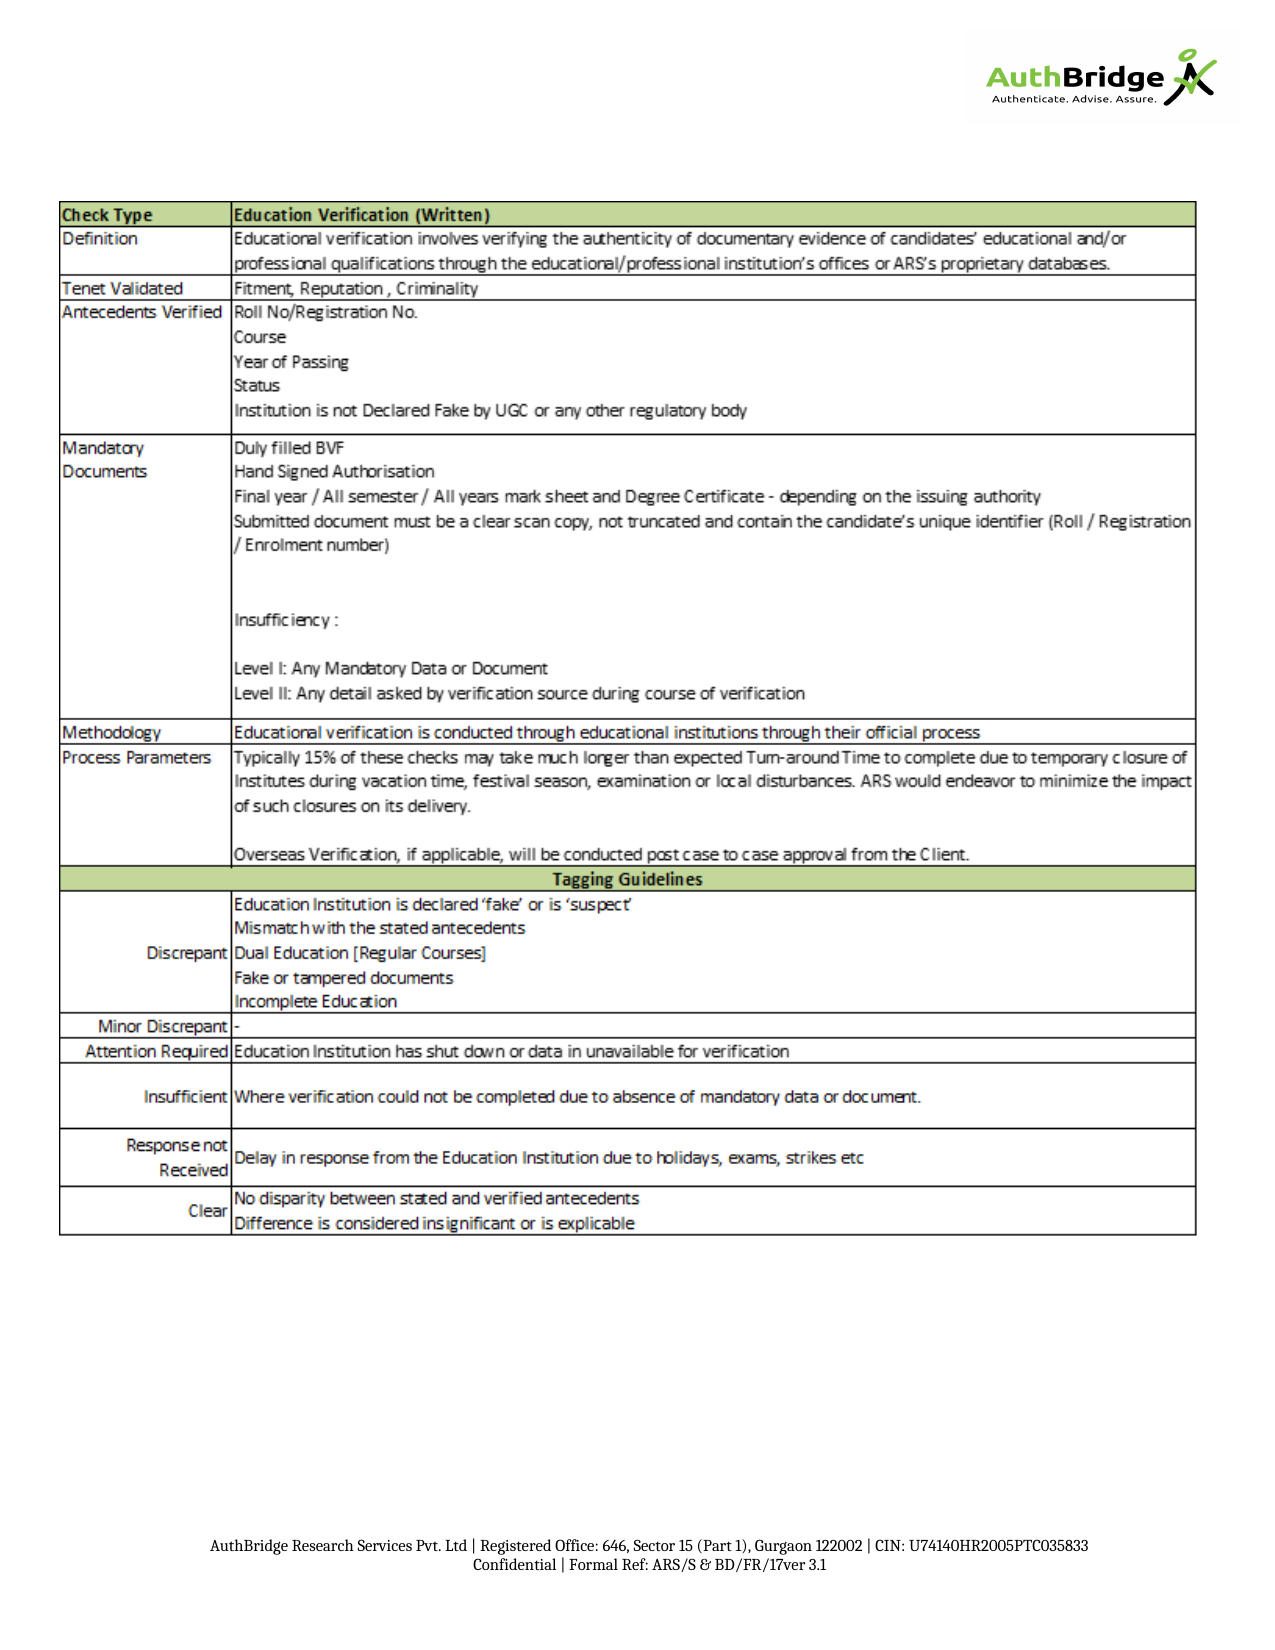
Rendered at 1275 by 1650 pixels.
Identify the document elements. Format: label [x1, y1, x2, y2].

picture [964, 29, 1241, 125]
picture [59, 201, 1200, 1239]
